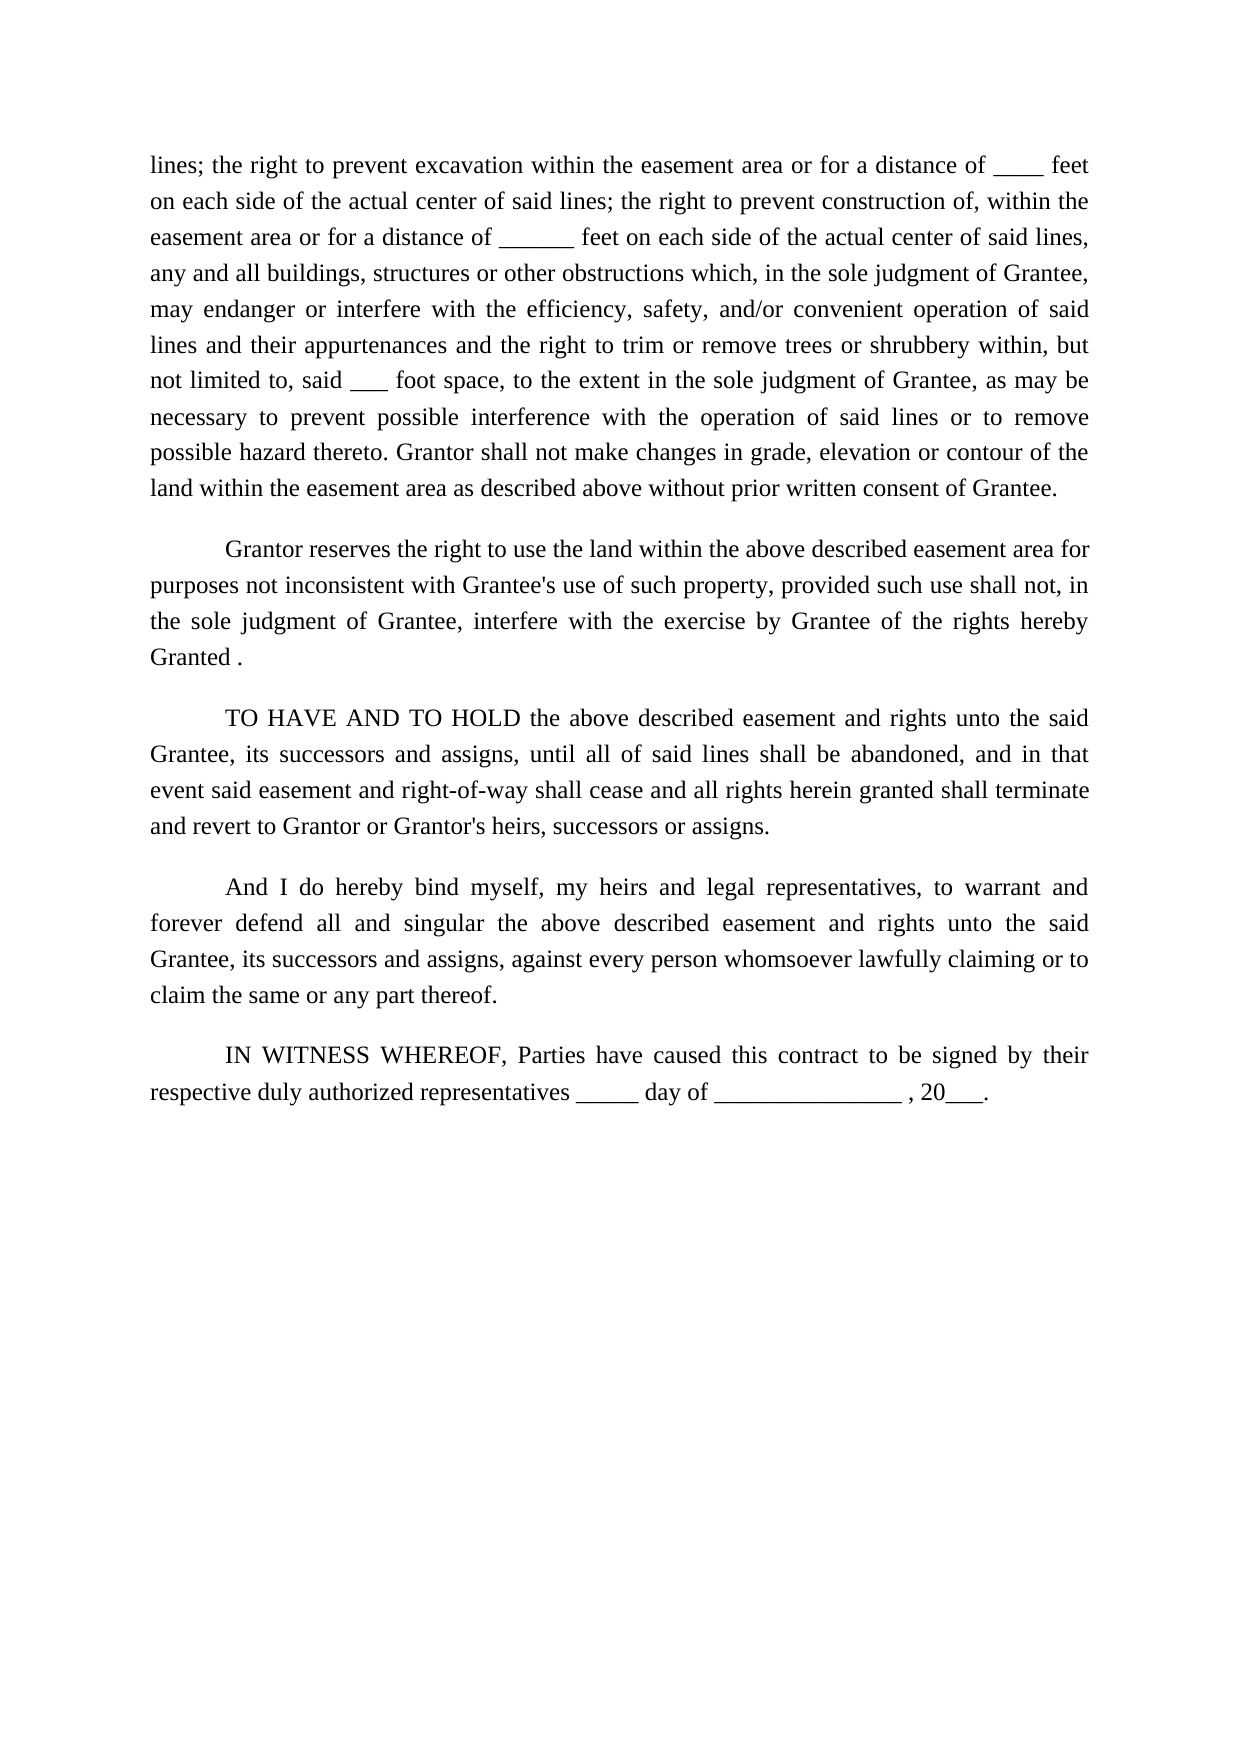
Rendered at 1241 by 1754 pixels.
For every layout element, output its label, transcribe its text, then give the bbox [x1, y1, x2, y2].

text TO HAVE AND TO HOLD the above described easement and rights unto the said Grantee, its successors and assigns, until all of said lines shall be abandoned, and in that event said easement and right-of-way shall cease and all rights herein granted shall terminate and revert to Grantor or Grantor's heirs, successors or assigns. [150, 703, 1090, 840]
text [150, 150, 1090, 502]
text IN WITNESS WHEREOF, Parties have caused this contract to be signed by their respective duly authorized representatives _____ day of _______________ , 20___. [150, 1041, 1090, 1105]
text And I do hereby bind myself, my heirs and legal representatives, to warrant and forever defend all and singular the above described easement and rights unto the said Grantee, its successors and assigns, against every person whomsoever lawfully claiming or to claim the same or any part thereof. [150, 872, 1090, 1008]
text Grantor reserves the right to use the land within the above described easement area for purposes not inconsistent with Grantee's use of such property, provided such use shall not, in the sole judgment of Grantee, interfere with the exercise by Grantee of the rights hereby Granted . [150, 534, 1090, 671]
